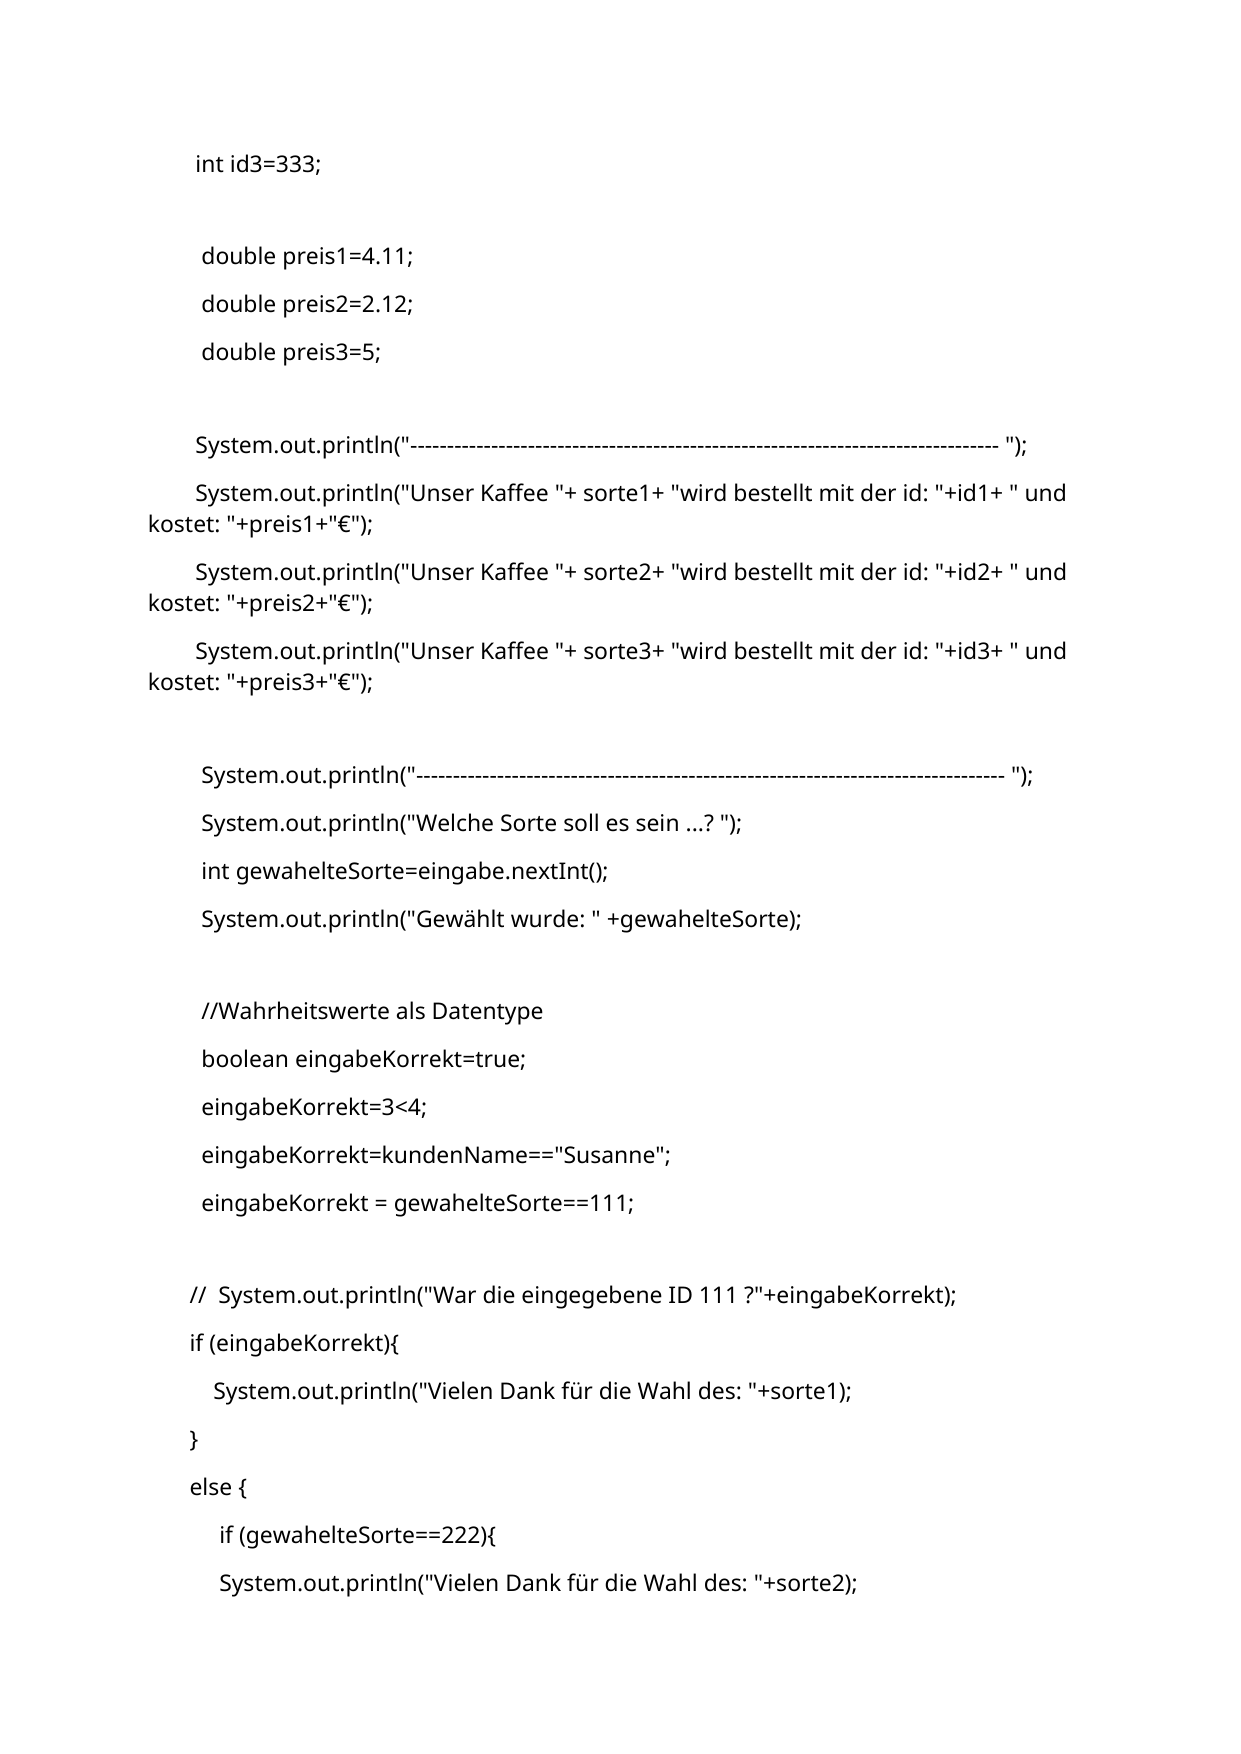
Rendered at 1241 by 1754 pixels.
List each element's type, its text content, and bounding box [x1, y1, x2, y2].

text System.out.println("Unser Kaffee "+ sorte3+ "wird bestellt mit der id: "+id3+ " und kostet: "+preis3+"€"); [148, 635, 1093, 697]
text System.out.println("-------------------------------------------------------------------------------- "); [148, 429, 1093, 460]
text eingabeKorrekt=kundenName=="Susanne"; [148, 1139, 1093, 1170]
text System.out.println("Welche Sorte soll es sein ...? "); [148, 807, 1093, 838]
text } [148, 1423, 1093, 1454]
text double preis2=2.12; [148, 288, 1093, 319]
text System.out.println("Unser Kaffee "+ sorte2+ "wird bestellt mit der id: "+id2+ " und kostet: "+preis2+"€"); [148, 556, 1093, 618]
text if (gewahelteSorte==222){ [148, 1519, 1093, 1550]
text else { [148, 1471, 1093, 1502]
text System.out.println("Vielen Dank für die Wahl des: "+sorte1); [148, 1375, 1093, 1406]
text System.out.println("-------------------------------------------------------------------------------- "); [148, 759, 1093, 790]
text boolean eingabeKorrekt=true; [148, 1043, 1093, 1074]
text System.out.println("Gewählt wurde: " +gewahelteSorte); [148, 902, 1093, 934]
text int gewahelteSorte=eingabe.nextInt(); [148, 854, 1093, 886]
text if (eingabeKorrekt){ [148, 1327, 1093, 1358]
text System.out.println("Unser Kaffee "+ sorte1+ "wird bestellt mit der id: "+id1+ " und kostet: "+preis1+"€"); [148, 477, 1093, 539]
text int id3=333; [148, 148, 1093, 179]
text // System.out.println("War die eingegebene ID 111 ?"+eingabeKorrekt); [148, 1279, 1093, 1311]
text System.out.println("Vielen Dank für die Wahl des: "+sorte2); [148, 1567, 1093, 1598]
text double preis3=5; [148, 336, 1093, 367]
text //Wahrheitswerte als Datentype [148, 995, 1093, 1026]
text eingabeKorrekt=3<4; [148, 1091, 1093, 1122]
text eingabeKorrekt = gewahelteSorte==111; [148, 1187, 1093, 1218]
text double preis1=4.11; [148, 240, 1093, 271]
